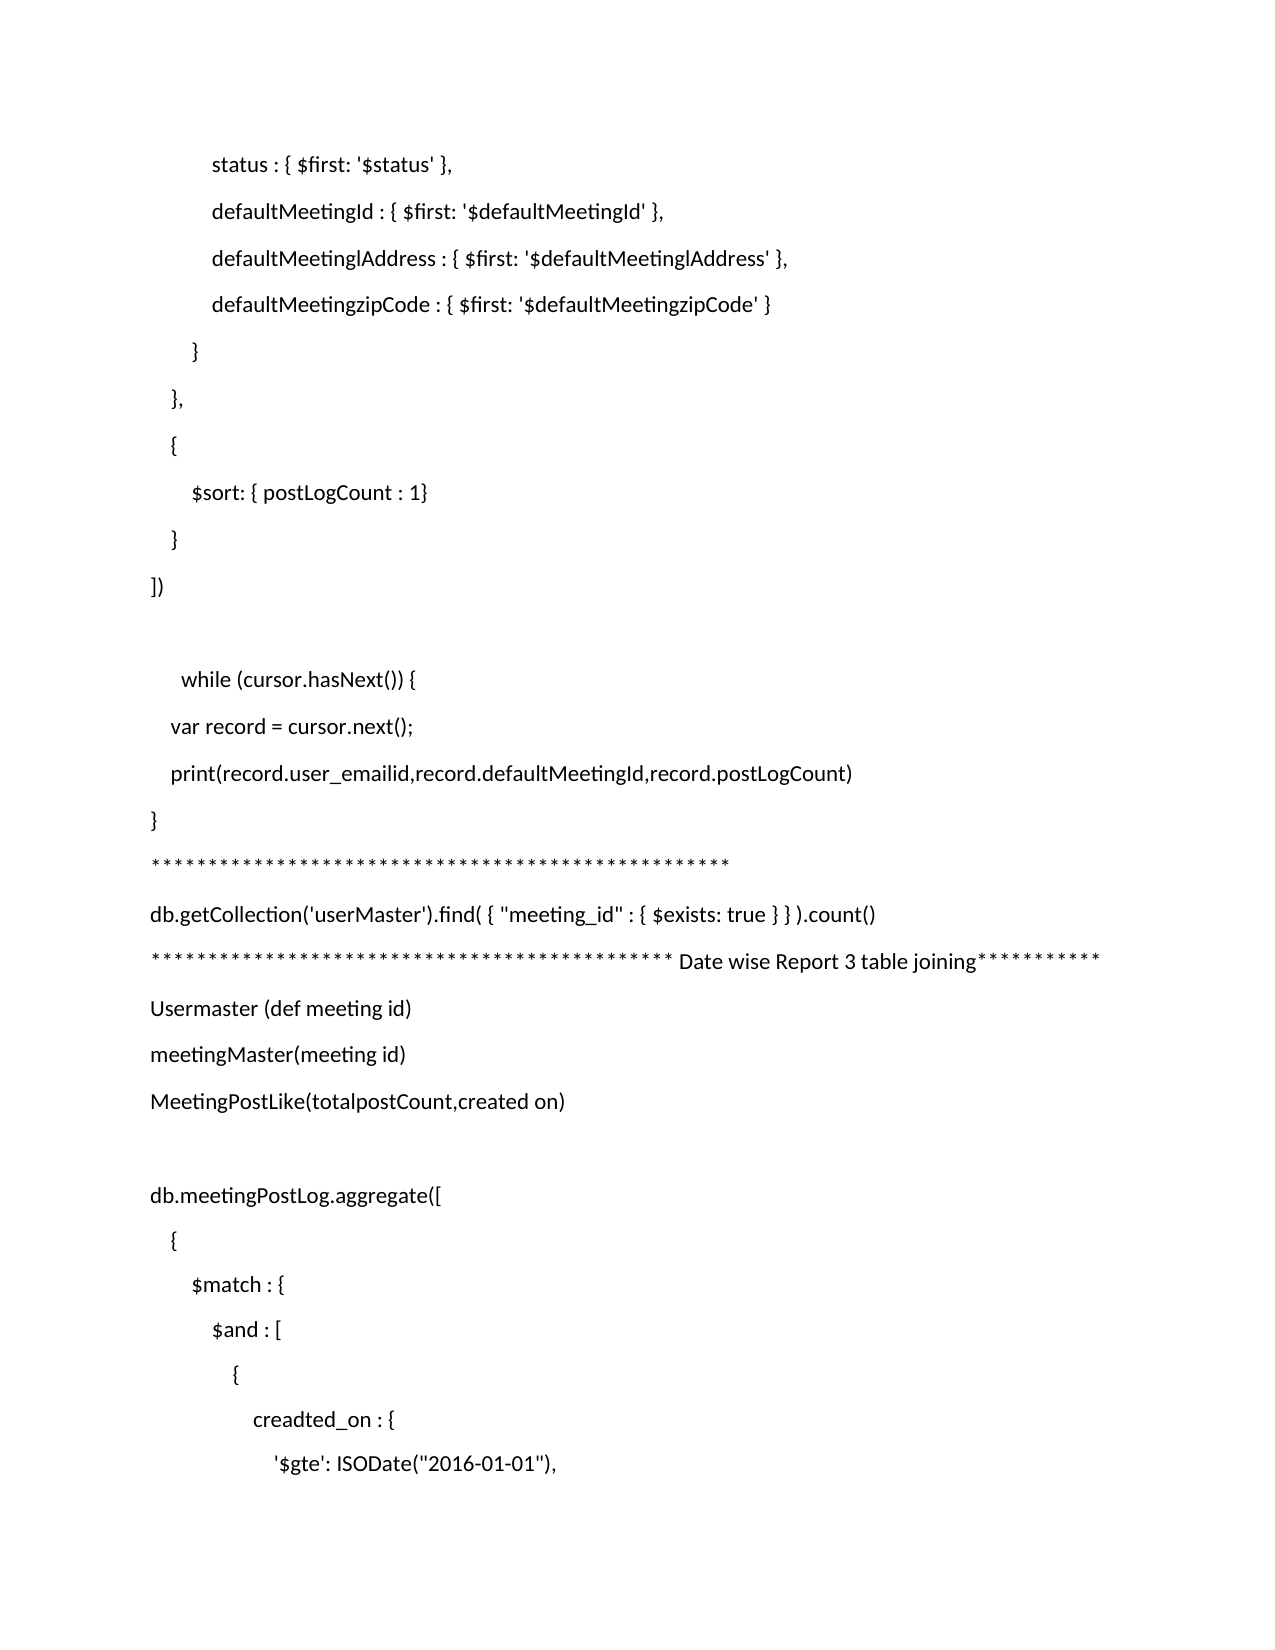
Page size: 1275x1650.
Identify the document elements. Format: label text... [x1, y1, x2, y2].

text { [150, 1360, 1125, 1388]
text var record = cursor.next(); [150, 712, 1125, 741]
text { [150, 1226, 1125, 1254]
text { [150, 431, 1125, 459]
text defaultMeetingId : { $first: '$defaultMeetingId' }, [150, 197, 1125, 225]
text defaultMeetingzipCode : { $first: '$defaultMeetingzipCode' } [150, 291, 1125, 319]
text ********************************************** Date wise Report 3 table joining*********** [150, 947, 1125, 975]
text } [150, 337, 1125, 366]
text } [150, 525, 1125, 553]
text db.getCollection('userMaster').find( { "meeting_id" : { $exists: true } } ).count() [150, 900, 1125, 928]
text $and : [ [150, 1315, 1125, 1343]
text ]) [150, 572, 1125, 600]
text Usermaster (def meeting id) [150, 994, 1125, 1022]
text status : { $first: '$status' }, [150, 150, 1125, 178]
text } [150, 806, 1125, 834]
text $match : { [150, 1271, 1125, 1299]
text print(record.user_emailid,record.defaultMeetingId,record.postLogCount) [150, 759, 1125, 787]
text $sort: { postLogCount : 1} [150, 478, 1125, 506]
text defaultMeetinglAddress : { $first: '$defaultMeetinglAddress' }, [150, 244, 1125, 272]
text db.meetingPostLog.aggregate([ [150, 1181, 1125, 1209]
text '$gte': ISODate("2016-01-01"), [150, 1449, 1125, 1477]
text }, [150, 384, 1125, 412]
text creadted_on : { [150, 1405, 1125, 1433]
text MeetingPostLike(totalpostCount,created on) [150, 1087, 1125, 1116]
text *************************************************** [150, 853, 1125, 881]
text while (cursor.hasNext()) { [150, 666, 1125, 694]
text meetingMaster(meeting id) [150, 1041, 1125, 1069]
